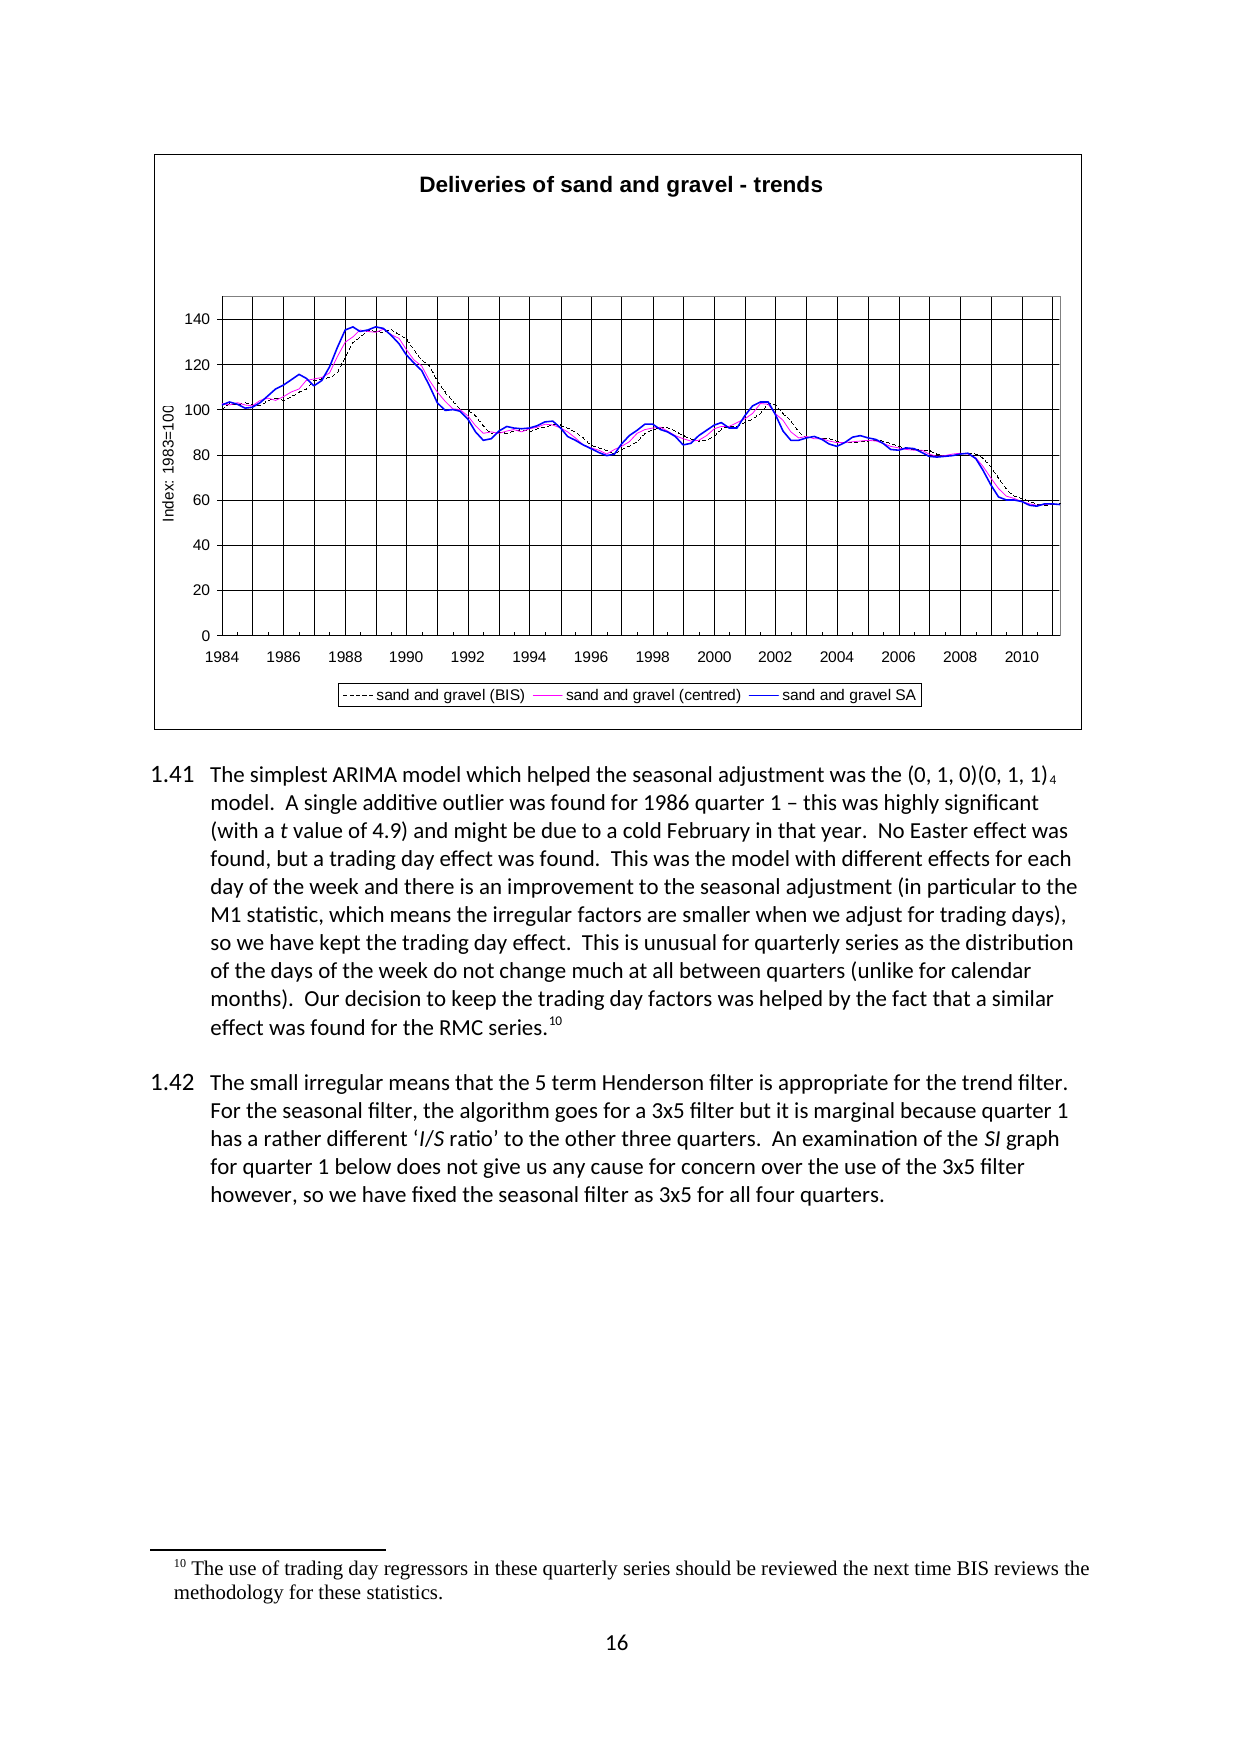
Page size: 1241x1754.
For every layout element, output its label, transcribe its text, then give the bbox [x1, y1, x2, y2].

list The simplest ARIMA model which helped the seasonal adjustment was the (0, 1, 0)(0, 1, 1)4 model. A single additive outlier was found for 1986 quarter 1 – this was highly significant (with a t value of 4.9) and might be due to a cold February in that year. No Easter effect was found, but a trading day effect was found. This was the model with different effects for each day of the week and there is an improvement to the seasonal adjustment (in particular to the M1 statistic, which means the irregular factors are smaller when we adjust for trading days), so we have kept the trading day effect. This is unusual for quarterly series as the distribution of the days of the week do not change much at all between quarters (unlike for calendar months). Our decision to keep the trading day factors was helped by the fact that a similar effect was found for the RMC series. [150, 758, 1090, 1041]
list The small irregular means that the 5 term Henderson filter is appropriate for the trend filter. For the seasonal filter, the algorithm goes for a 3x5 filter but it is marginal because quarter 1 has a rather different ‘I/S ratio’ to the other three quarters. An examination of the SI graph for quarter 1 below does not give us any cause for concern over the use of the 3x5 filter however, so we have fixed the seasonal filter as 3x5 for all four quarters. [150, 1066, 1090, 1208]
